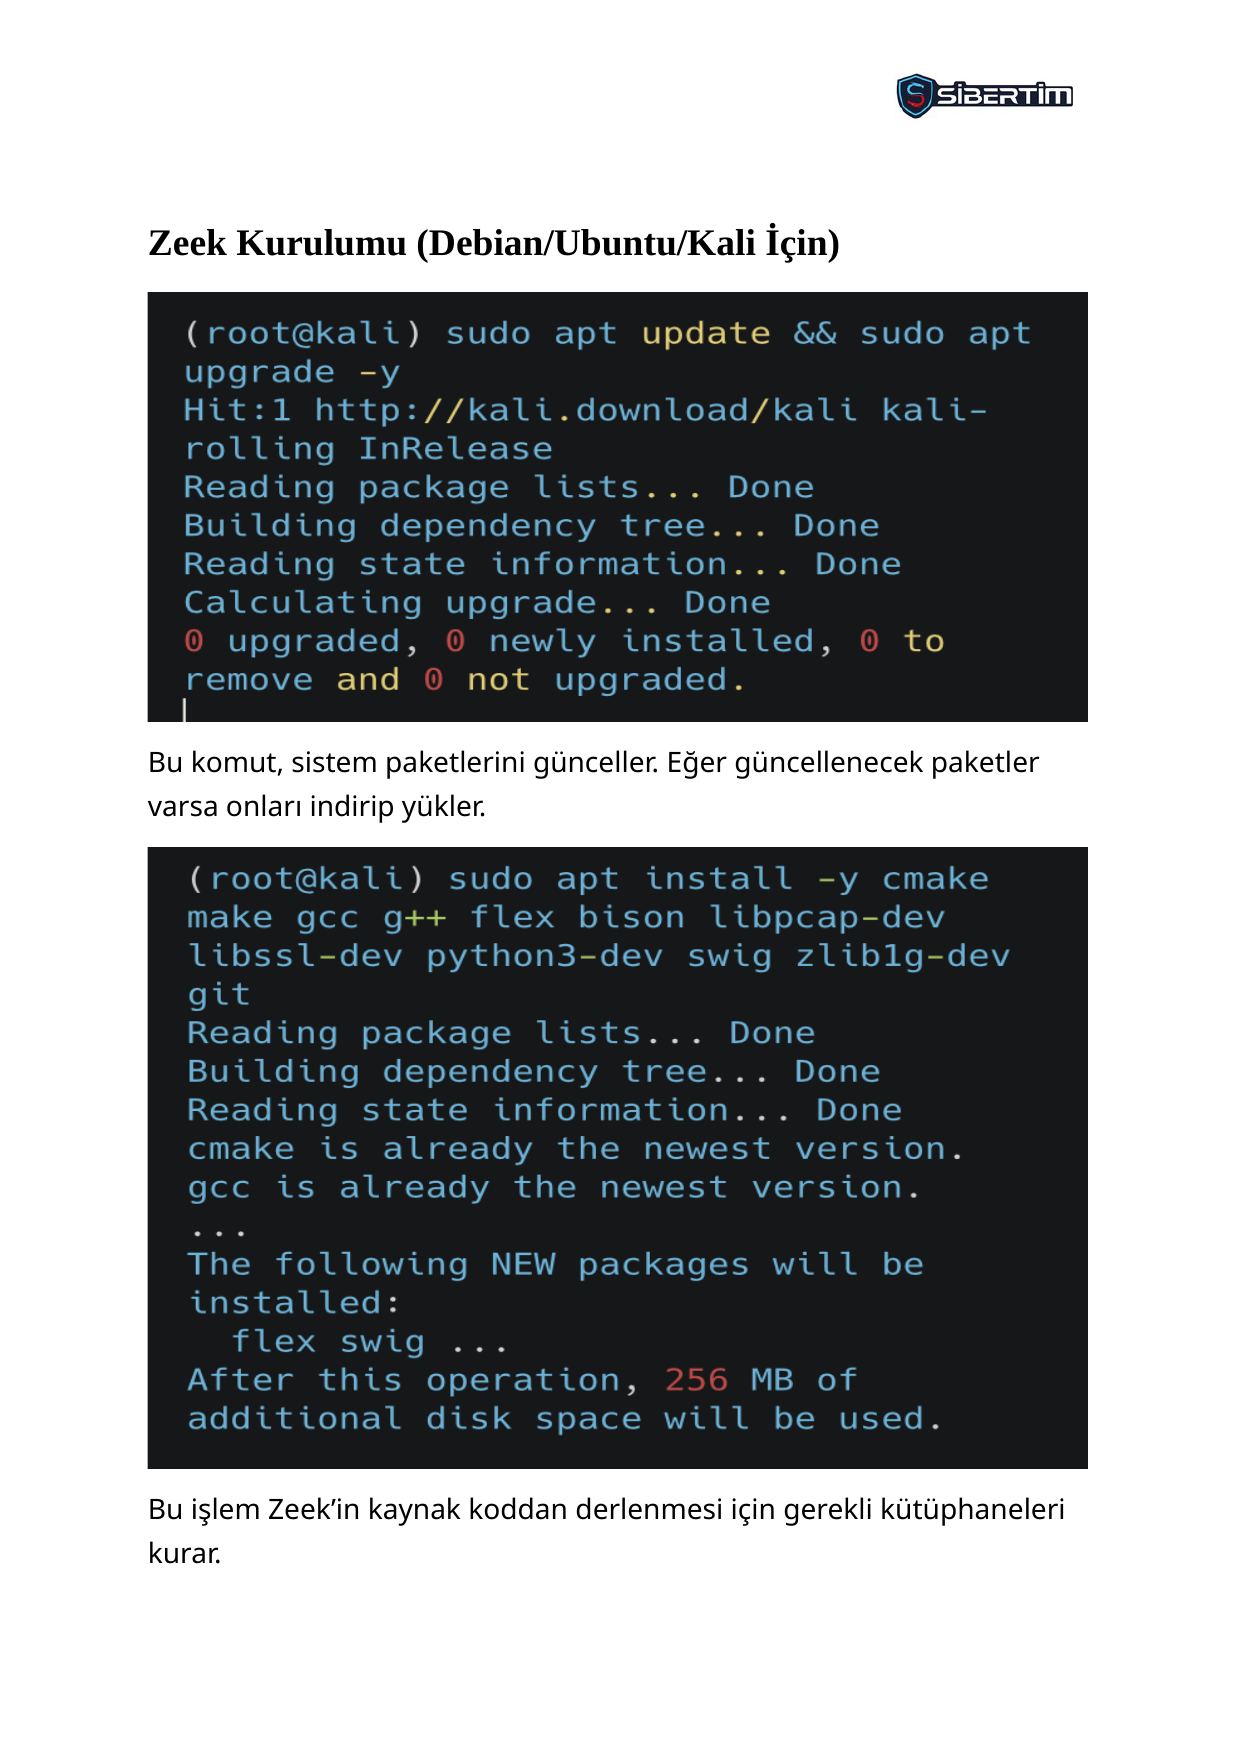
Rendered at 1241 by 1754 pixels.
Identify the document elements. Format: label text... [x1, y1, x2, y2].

text Bu işlem Zeek’in kaynak koddan derlenmesi için gerekli kütüphaneleri kurar. [148, 1489, 1093, 1572]
text Zeek Kurulumu (Debian/Ubuntu/Kali İçin) [148, 220, 1093, 263]
text Bu komut, sistem paketlerini günceller. Eğer güncellenecek paketler varsa onları indirip yükler. [148, 742, 1093, 825]
picture [147, 292, 1088, 722]
picture [147, 847, 1088, 1469]
picture [893, 73, 1074, 119]
